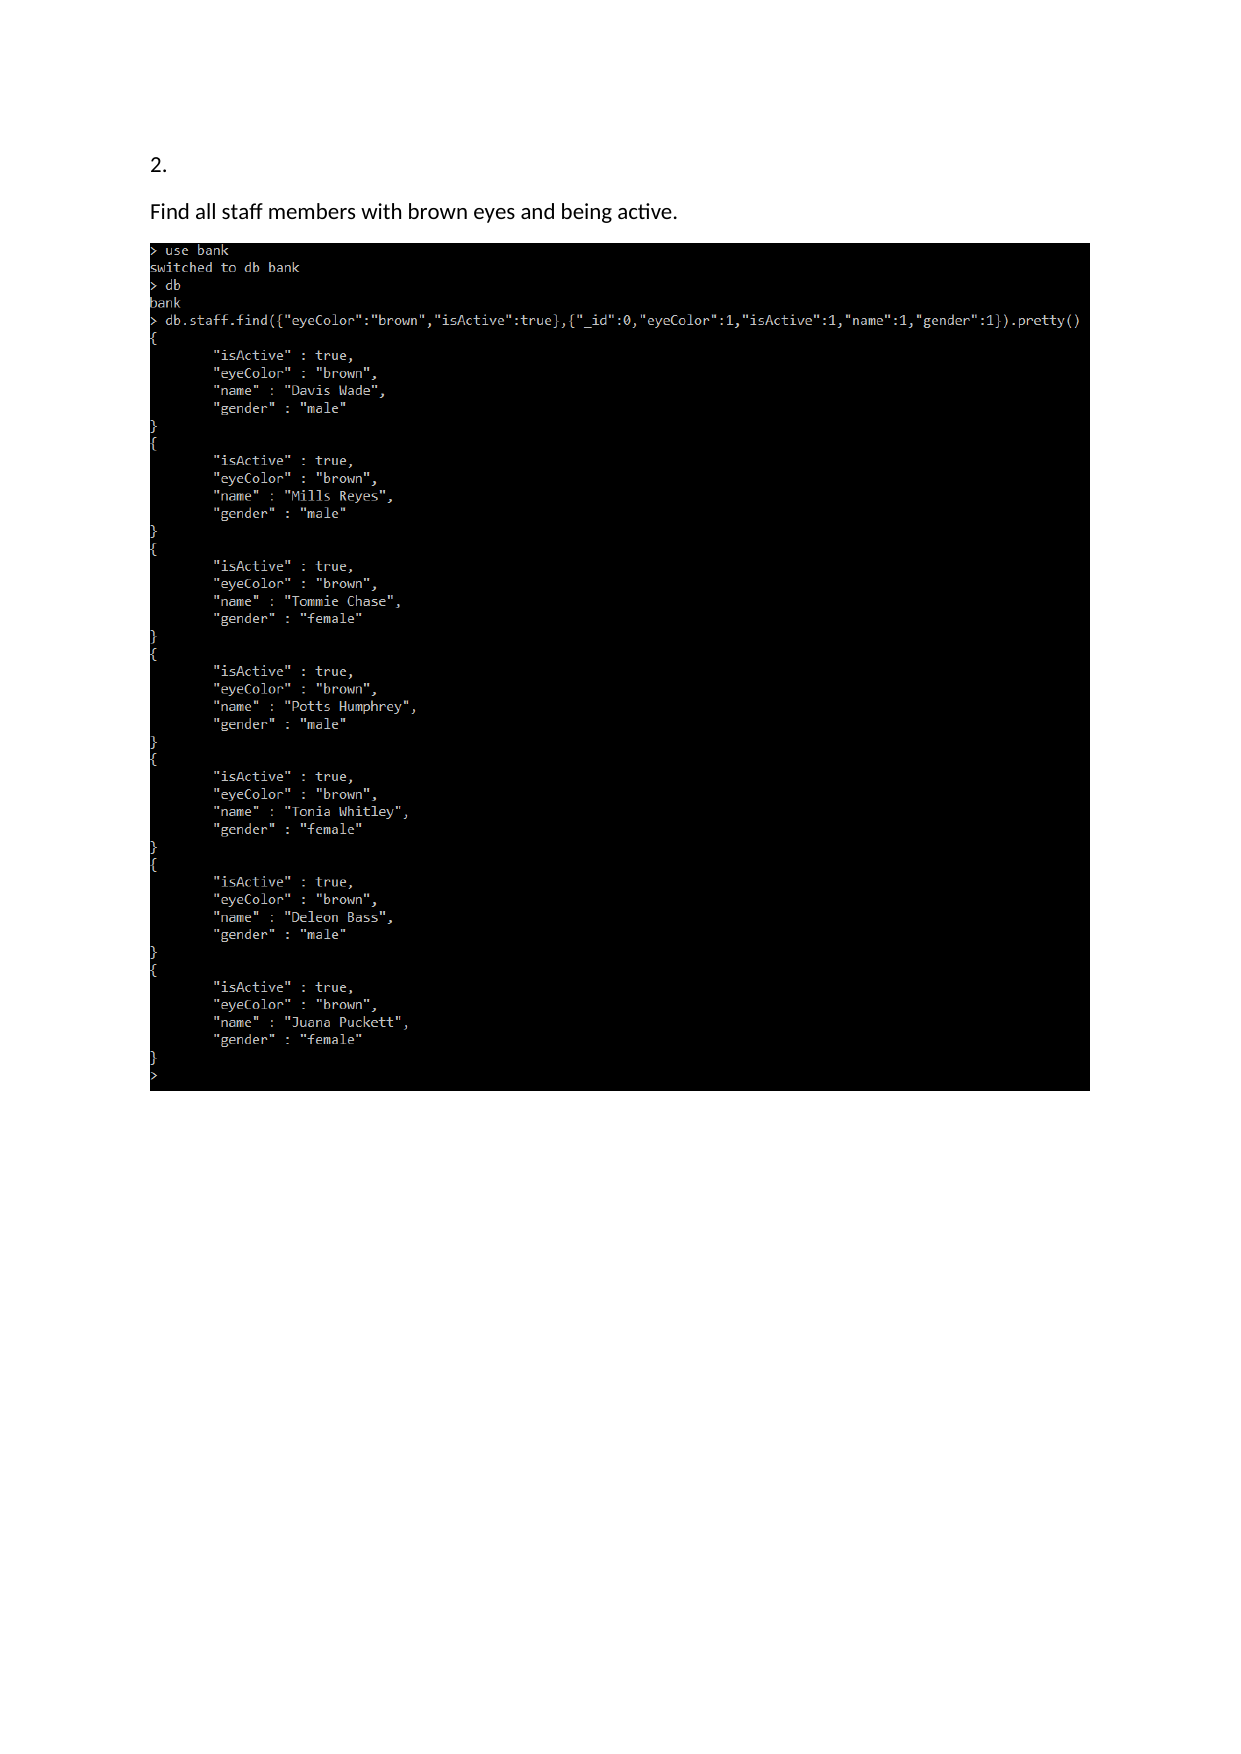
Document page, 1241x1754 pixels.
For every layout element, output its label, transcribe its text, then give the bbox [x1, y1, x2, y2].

picture [150, 243, 1090, 1091]
text 2. [150, 150, 1090, 178]
text Find all staff members with brown eyes and being active. [150, 197, 1090, 225]
